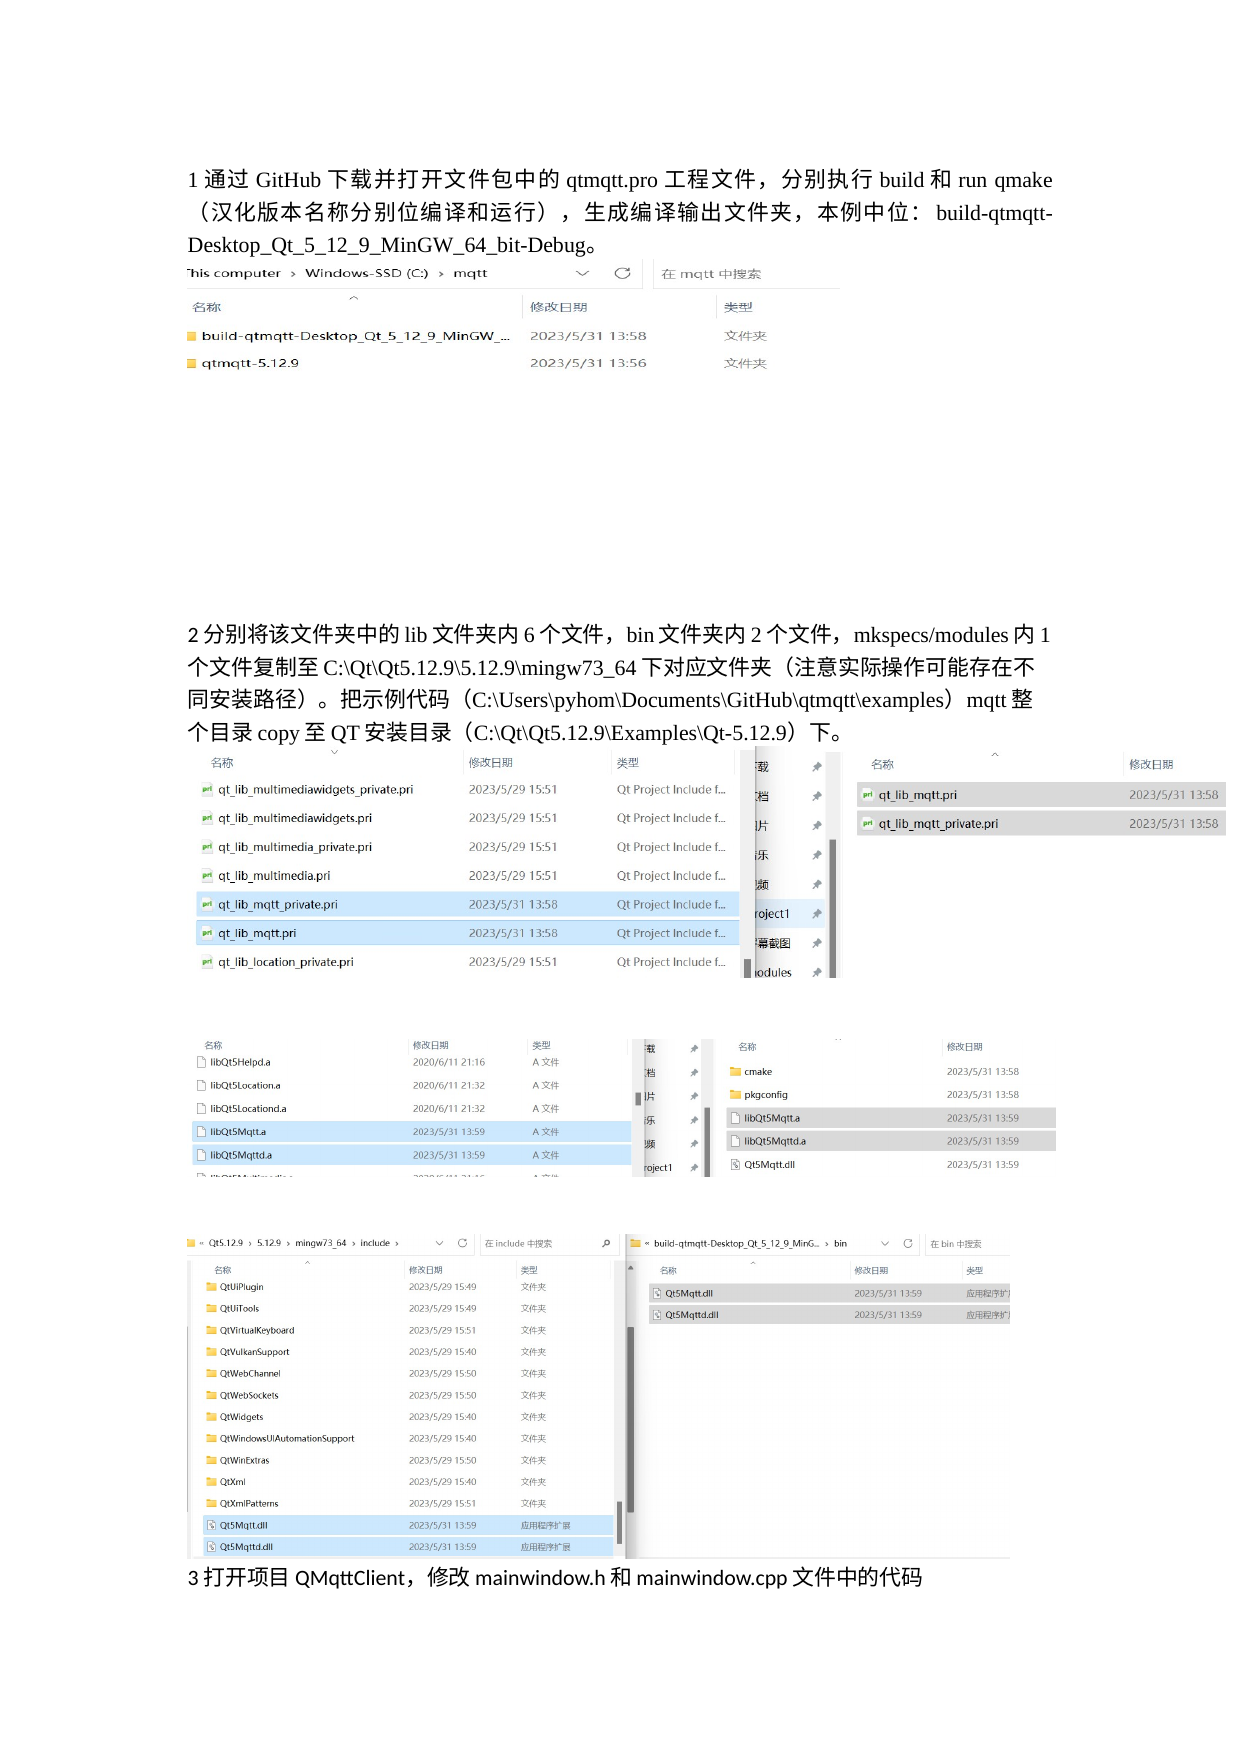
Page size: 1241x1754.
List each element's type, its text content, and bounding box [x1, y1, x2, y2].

picture [187, 1039, 1056, 1177]
picture [187, 1234, 1010, 1559]
picture [187, 746, 1226, 978]
picture [187, 259, 840, 576]
text 1通过GitHub下载并打开文件包中的qtmqtt.pro工程文件，分别执行build和run qmake（汉化版本名称分别位编译和运行），生成编译输出文件夹，本例中位：build-qtmqtt-Desktop_Qt_5_12_9_MinGW_64_bit-Debug。 [187, 162, 1053, 259]
text 2分别将该文件夹中的lib文件夹内6个文件，bin文件夹内2个文件，mkspecs/modules内1个文件复制至C:\Qt\Qt5.12.9\5.12.9\mingw73_64下对应文件夹（注意实际操作可能存在不同安装路径）。把示例代码（C:\Users\pyhom\Documents\GitHub\qtmqtt\examples）mqtt整个目录copy至QT安装目录（C:\Qt\Qt5.12.9\Examples\Qt-5.12.9）下。 [187, 617, 1053, 746]
text 3打开项目QMqttClient，修改mainwindow.h和mainwindow.cpp文件中的代码 [187, 1559, 1053, 1592]
